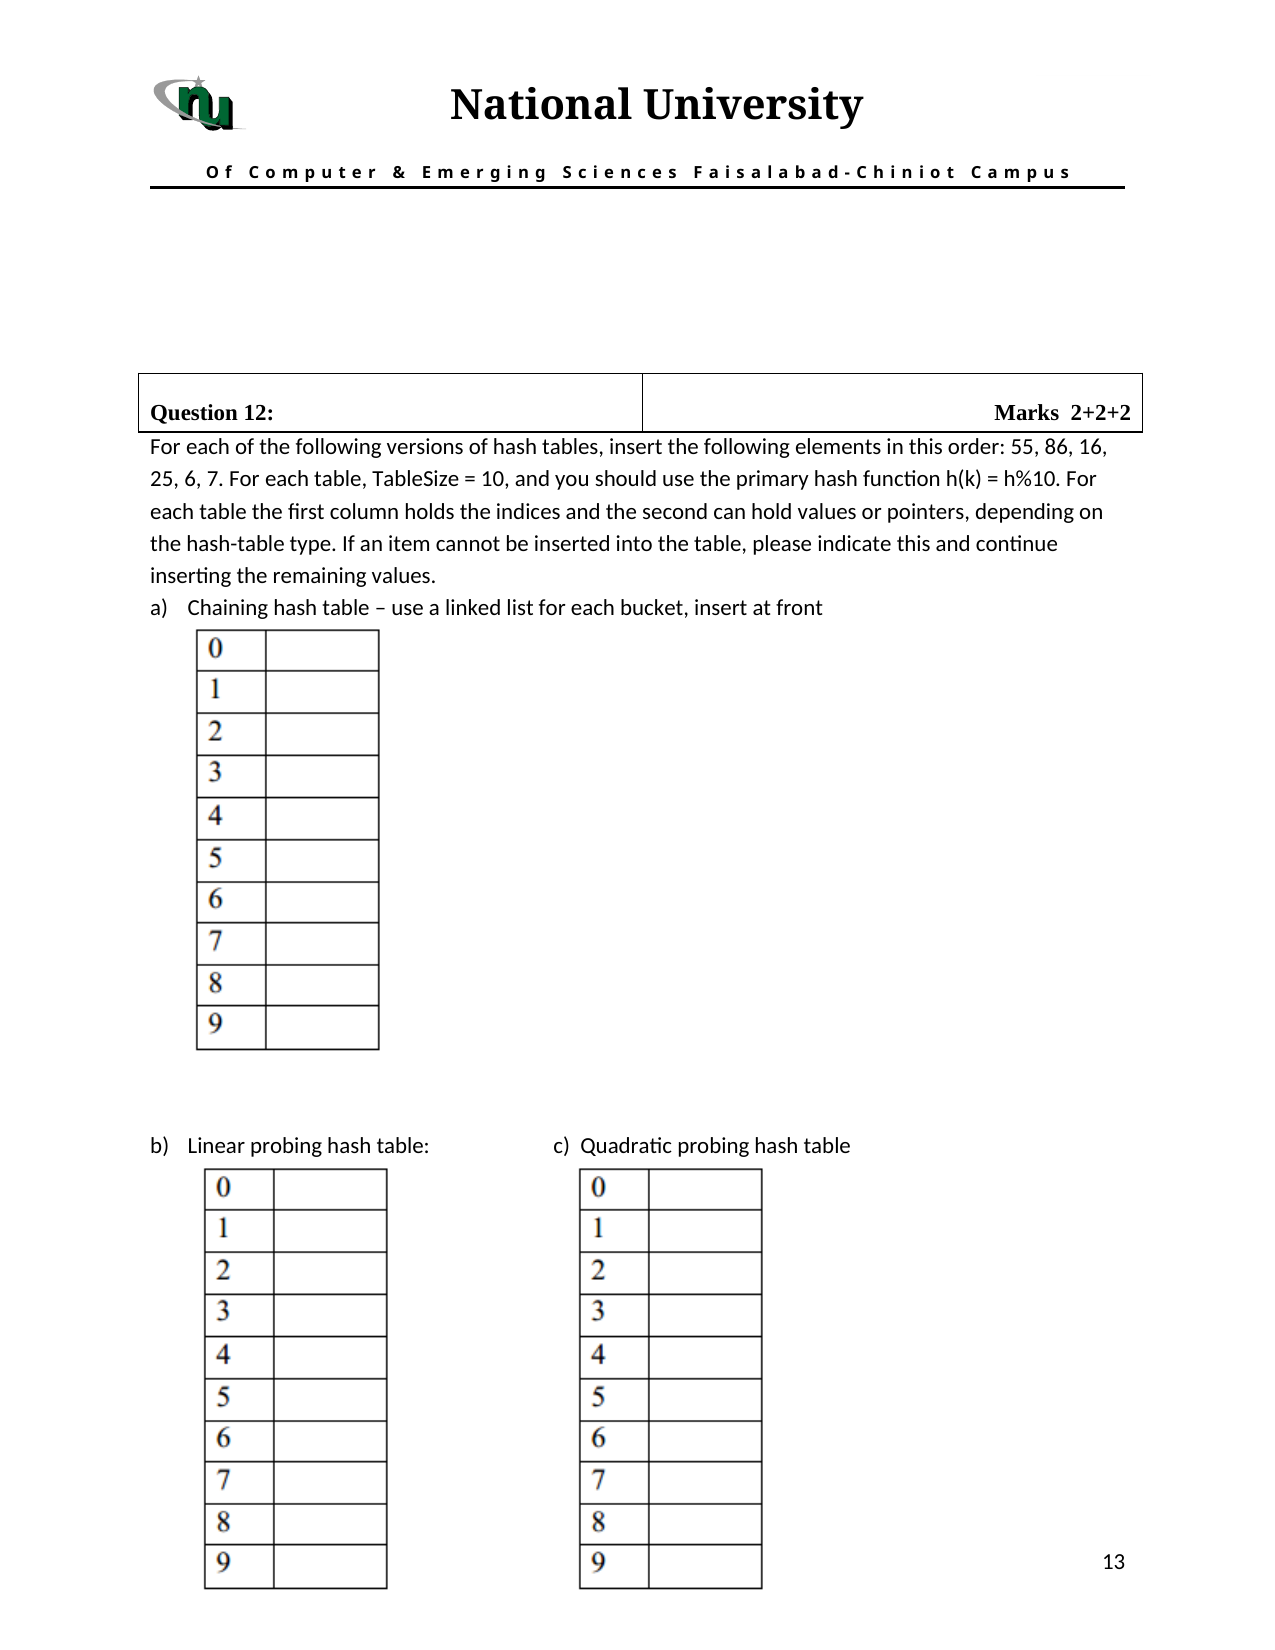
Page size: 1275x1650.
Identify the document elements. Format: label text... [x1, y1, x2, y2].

picture [195, 1164, 402, 1602]
table_header Question 12: [139, 374, 642, 431]
text For each of the following versions of hash tables, insert the following elements in this order: 55, 86, 16, 25, 6, 7. For each table, TableSize = 10, and you should use the primary hash function h(k) = h%10. For each table the first column holds the indices and the second can hold values or pointers, depending on the hash-table type. If an item cannot be inserted into the table, please indicate this and continue inserting the remaining values. [150, 433, 1125, 589]
table_header Marks 2+2+2 [643, 374, 1142, 431]
picture [187, 625, 394, 1063]
list Linear probing hash table: c) Quadratic probing hash table [150, 1132, 1125, 1192]
list Chaining hash table – use a linked list for each bucket, insert at front [150, 593, 1125, 621]
picture [570, 1164, 777, 1602]
